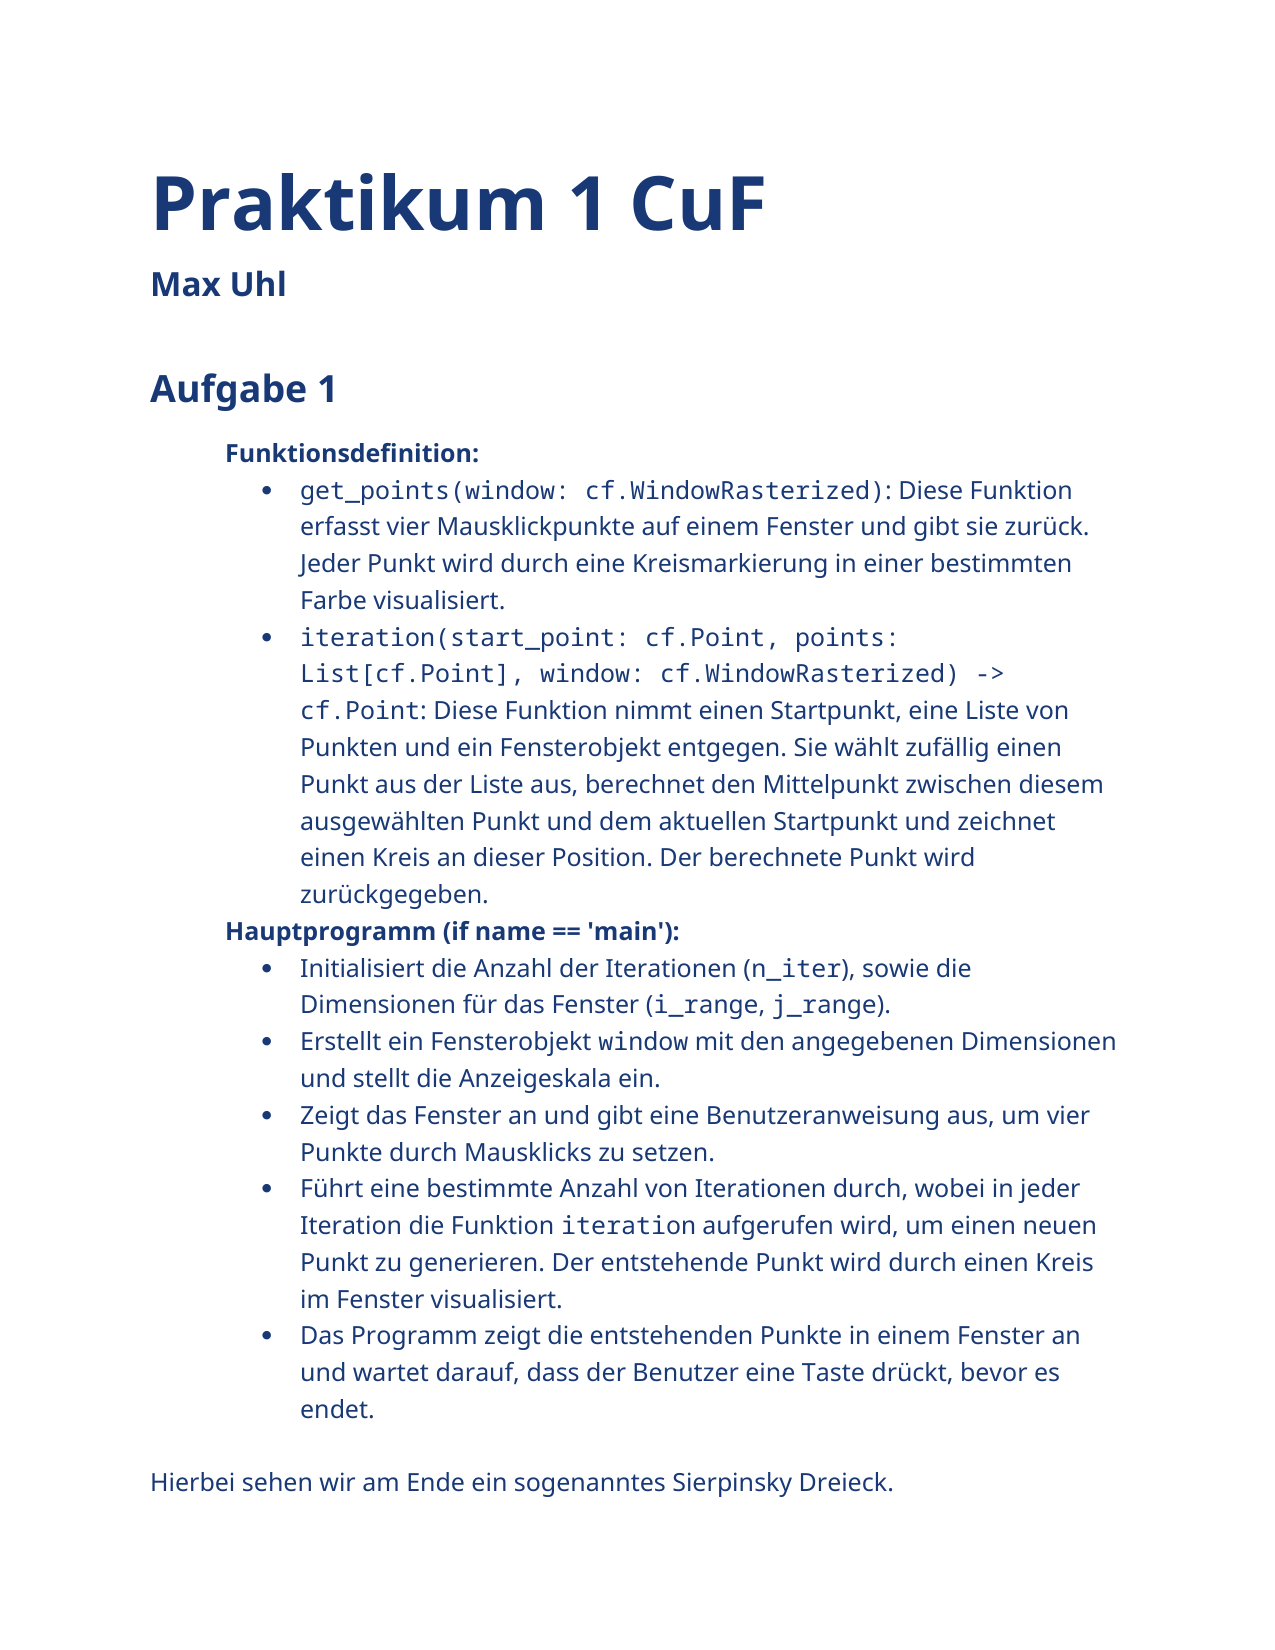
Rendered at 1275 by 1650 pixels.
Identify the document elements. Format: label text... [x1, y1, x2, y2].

list iteration(start_point: cf.Point, points: List[cf.Point], window: cf.WindowRasterized) -> cf.Point: Diese Funktion nimmt einen Startpunkt, eine Liste von Punkten und ein Fensterobjekt entgegen. Sie wählt zufällig einen Punkt aus der Liste aus, berechnet den Mittelpunkt zwischen diesem ausgewählten Punkt und dem aktuellen Startpunkt und zeichnet einen Kreis an dieser Position. Der berechnete Punkt wird zurückgegeben. [262, 619, 1125, 911]
subtitle Aufgabe 1 [150, 363, 1125, 414]
list Initialisiert die Anzahl der Iterationen (n_iter), sowie die Dimensionen für das Fenster (i_range, j_range). [262, 950, 1125, 1021]
list Erstellt ein Fensterobjekt window mit den angegebenen Dimensionen und stellt die Anzeigeskala ein. [262, 1024, 1125, 1095]
list get_points(window: cf.WindowRasterized): Diese Funktion erfasst vier Mausklickpunkte auf einem Fenster und gibt sie zurück. Jeder Punkt wird durch eine Kreismarkierung in einer bestimmten Farbe visualisiert. [262, 472, 1125, 617]
list Das Programm zeigt die entstehenden Punkte in einem Fenster an und wartet darauf, dass der Benutzer eine Taste drückt, bevor es endet. [262, 1318, 1125, 1426]
text Funktionsdefinition: [150, 436, 1125, 469]
text Hierbei sehen wir am Ende ein sogenanntes Sierpinsky Dreieck. [150, 1465, 1125, 1499]
text Hauptprogramm (if name == 'main'): [150, 913, 1125, 948]
list Führt eine bestimmte Anzahl von Iterationen durch, wobei in jeder Iteration die Funktion iteration aufgerufen wird, um einen neuen Punkt zu generieren. Der entstehende Punkt wird durch einen Kreis im Fenster visualisiert. [262, 1171, 1125, 1315]
title Praktikum 1 CuF [150, 150, 1125, 252]
subtitle Max Uhl [150, 260, 1125, 306]
list Zeigt das Fenster an und gibt eine Benutzeranweisung aus, um vier Punkte durch Mausklicks zu setzen. [262, 1097, 1125, 1168]
